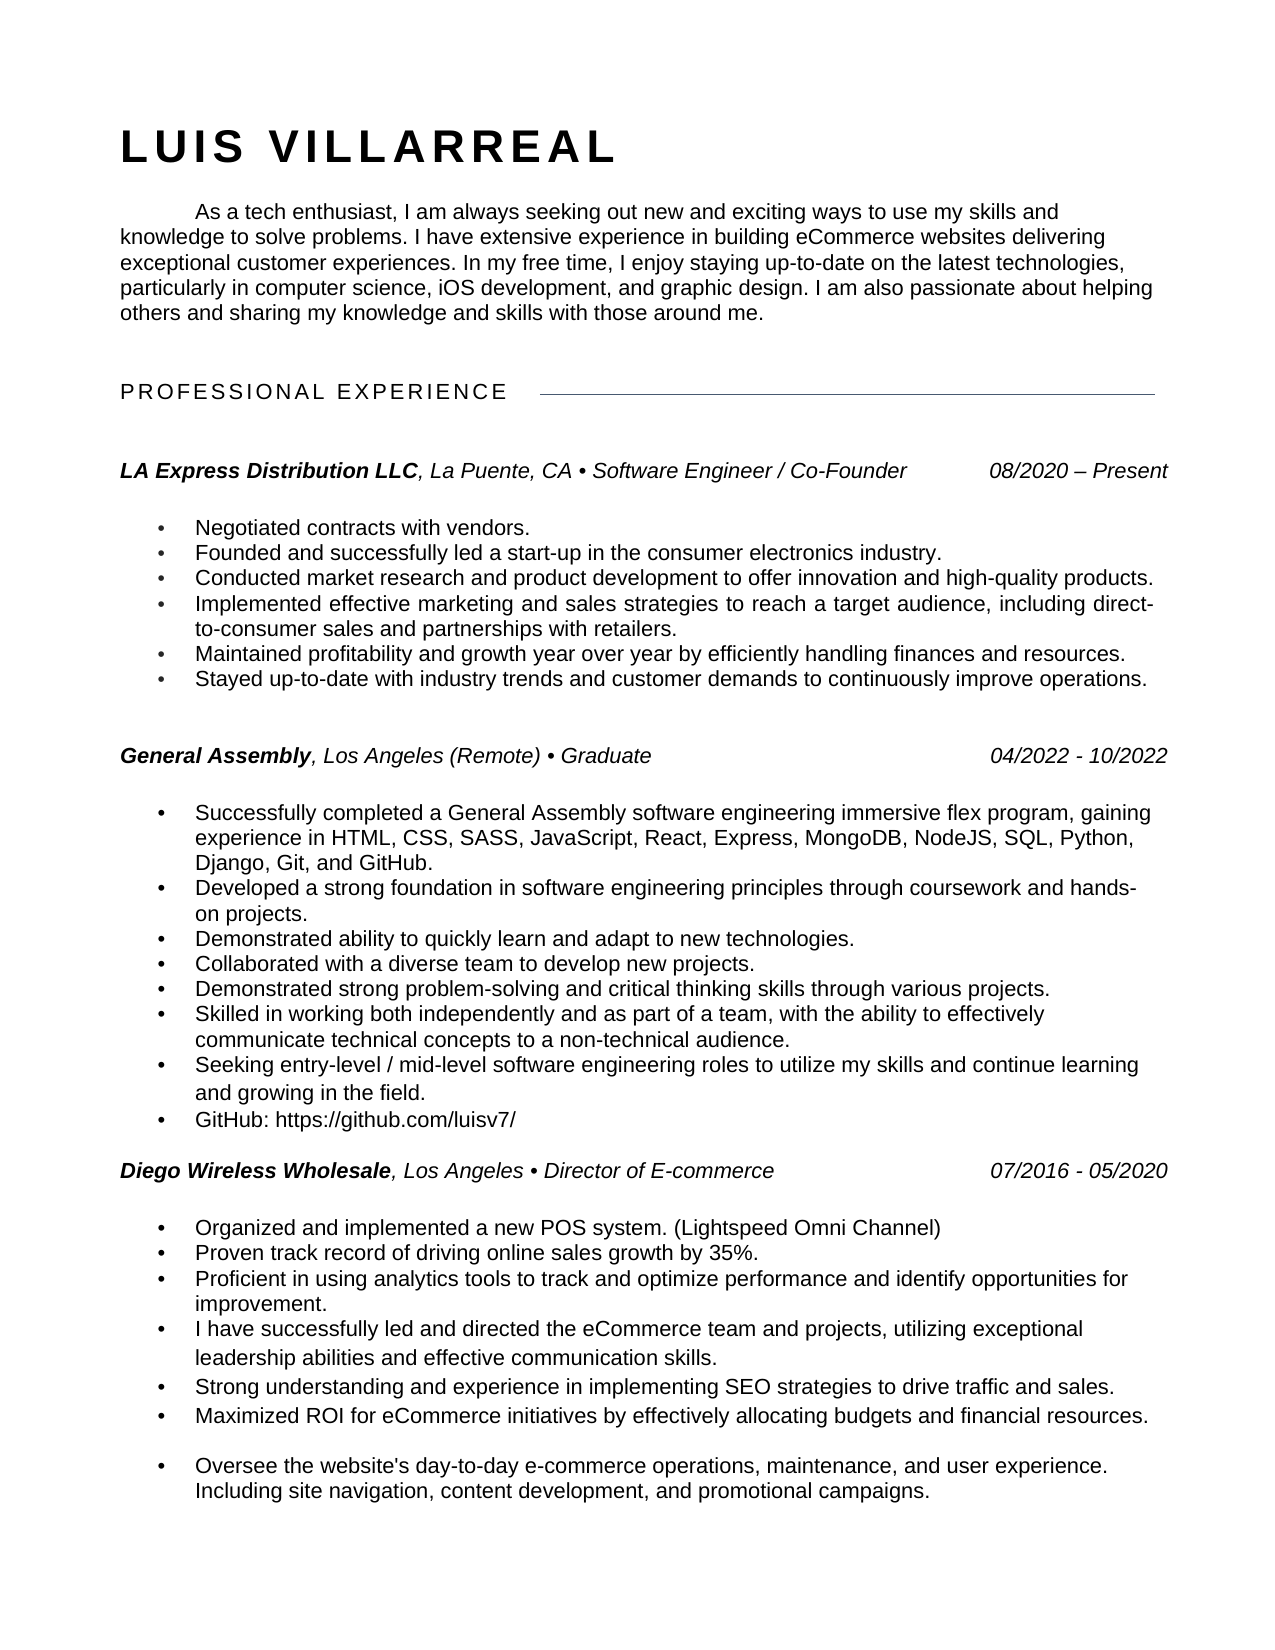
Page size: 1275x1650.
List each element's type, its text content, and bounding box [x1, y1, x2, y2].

list Seeking entry-level / mid-level software engineering roles to utilize my skills and continue learning and growing in the field. [157, 1052, 1155, 1107]
list Conducted market research and product development to offer innovation and high-quality products. [157, 565, 1155, 591]
list Negotiated contracts with vendors. [157, 515, 1155, 540]
text As a tech enthusiast, I am always seeking out new and exciting ways to use my skills and knowledge to solve problems. I have extensive experience in building eCommerce websites delivering exceptional customer experiences. In my free time, I enjoy staying up-to-date on the latest technologies, particularly in computer science, iOS development, and graphic design. I am also passionate about helping others and sharing my knowledge and skills with those around me. [120, 199, 1155, 354]
list Developed a strong foundation in software engineering principles through coursework and hands-on projects. [157, 875, 1155, 926]
list Proven track record of driving online sales growth by 35%. [157, 1240, 1155, 1266]
text General Assembly, Los Angeles (Remote) • Graduate 04/2022 - 10/2022 [120, 717, 1155, 798]
list Maintained profitability and growth year over year by efficiently handling finances and resources. [157, 641, 1155, 666]
text LUIS VILLARREAL [120, 120, 1155, 173]
list GitHub: https://github.com/luisv7/ [157, 1107, 1155, 1132]
text PROFESSIONAL EXPERIENCE [120, 379, 1155, 458]
list Implemented effective marketing and sales strategies to reach a target audience, including direct-to-consumer sales and partnerships with retailers. [157, 591, 1155, 641]
list Demonstrated ability to quickly learn and adapt to new technologies. [157, 926, 1155, 951]
list Proficient in using analytics tools to track and optimize performance and identify opportunities for improvement. [157, 1266, 1155, 1316]
list I have successfully led and directed the eCommerce team and projects, utilizing exceptional leadership abilities and effective communication skills. [157, 1316, 1155, 1370]
list Maximized ROI for eCommerce initiatives by effectively allocating budgets and financial resources. [157, 1403, 1155, 1428]
list Founded and successfully led a start-up in the consumer electronics industry. [157, 540, 1155, 565]
list Collaborated with a diverse team to develop new projects. [157, 951, 1155, 976]
list Strong understanding and experience in implementing SEO strategies to drive traffic and sales. [157, 1374, 1155, 1399]
list Demonstrated strong problem-solving and critical thinking skills through various projects. [157, 976, 1155, 1001]
list Successfully completed a General Assembly software engineering immersive flex program, gaining experience in HTML, CSS, SASS, JavaScript, React, Express, MongoDB, NodeJS, SQL, Python, Django, Git, and GitHub. [157, 800, 1155, 875]
list Organized and implemented a new POS system. (Lightspeed Omni Channel) [157, 1215, 1155, 1240]
list Oversee the website's day-to-day e-commerce operations, maintenance, and user experience. Including site navigation, content development, and promotional campaigns. [157, 1453, 1155, 1503]
list Stayed up-to-date with industry trends and customer demands to continuously improve operations. [157, 666, 1155, 691]
text LA Express Distribution LLC, La Puente, CA • Software Engineer / Co-Founder 08/2020 – Present [120, 458, 1155, 513]
list Skilled in working both independently and as part of a team, with the ability to effectively communicate technical concepts to a non-technical audience. [157, 1001, 1155, 1052]
text Diego Wireless Wholesale, Los Angeles • Director of E-commerce 07/2016 - 05/2020 [120, 1132, 1155, 1214]
